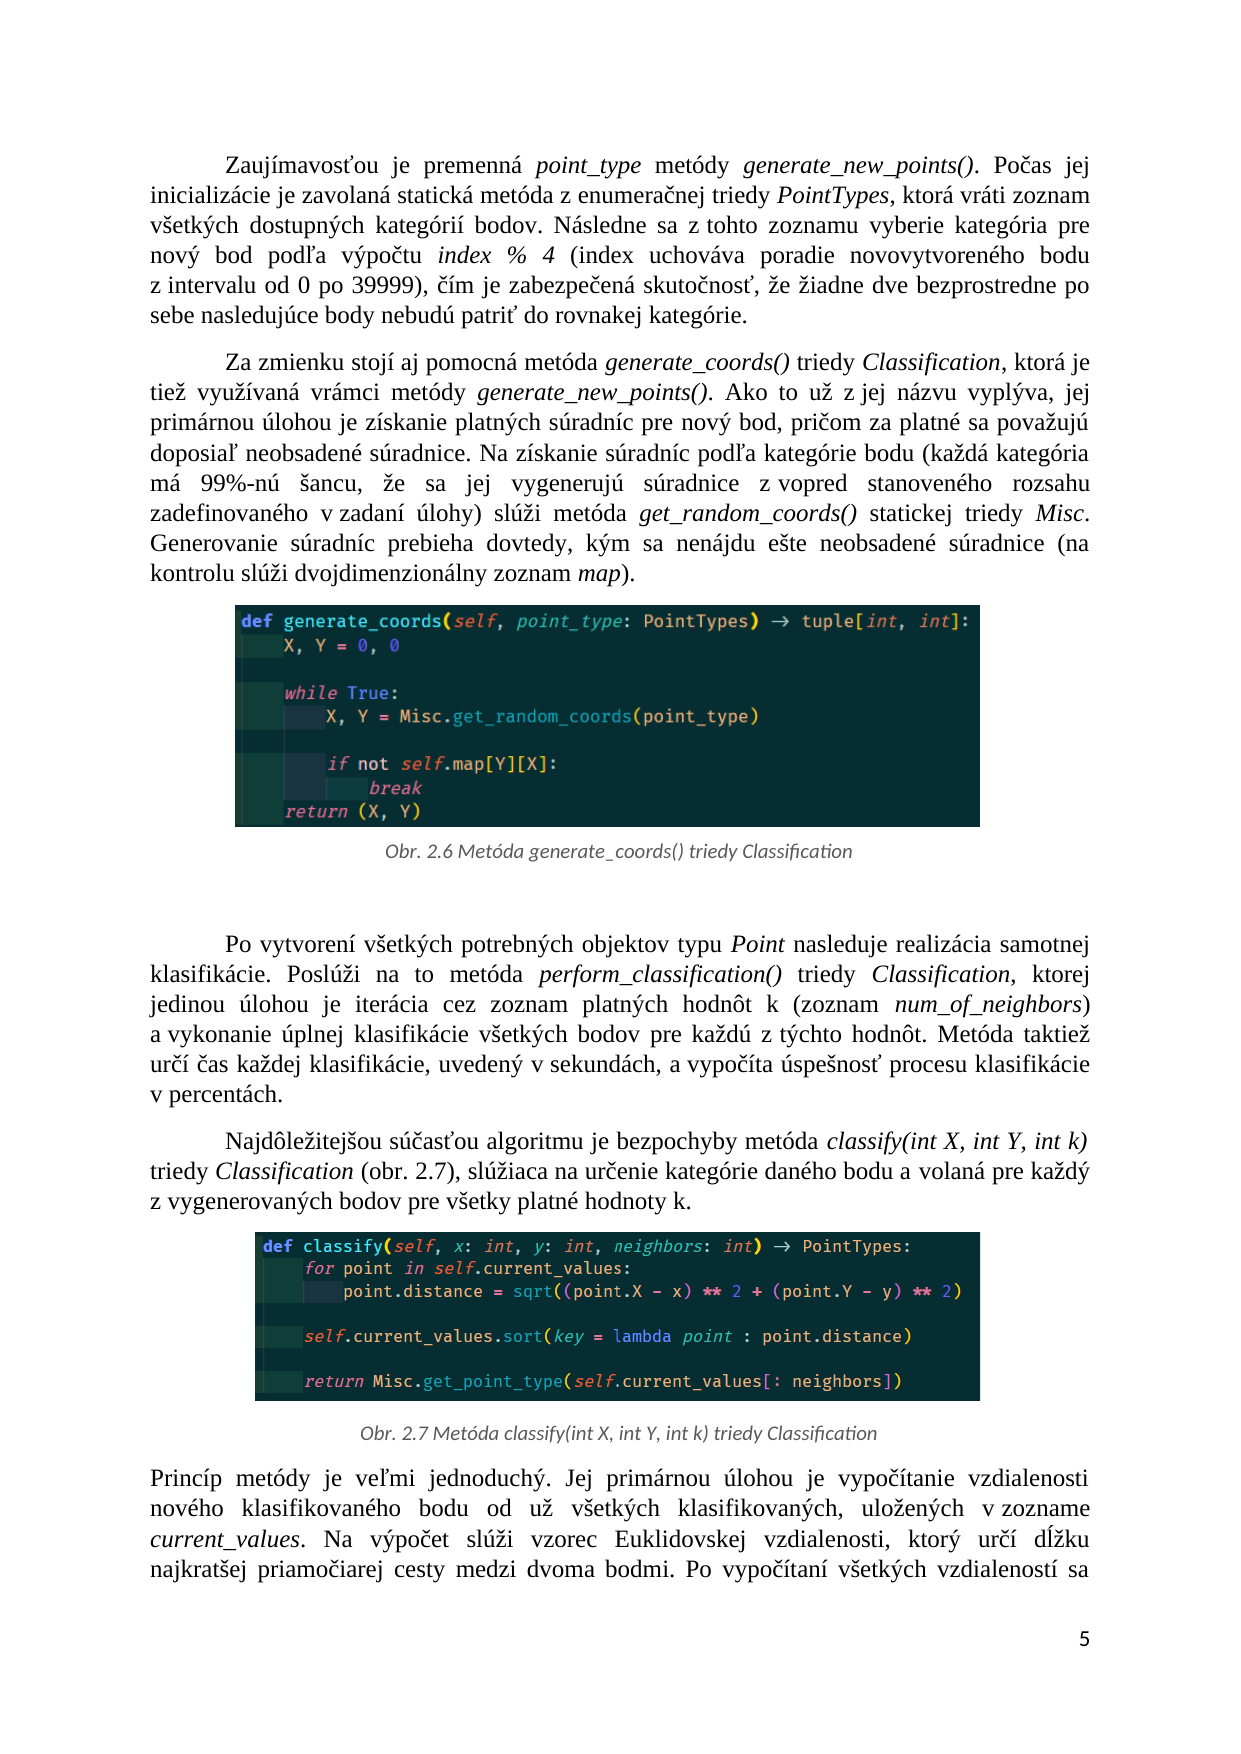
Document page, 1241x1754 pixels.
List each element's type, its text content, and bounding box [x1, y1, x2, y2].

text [150, 1463, 1090, 1582]
text Obr. 2.7 Metóda classify(int X, int Y, int k) triedy Classification [150, 1420, 1090, 1446]
text Za zmienku stojí aj pomocná metóda generate_coords() triedy Classification, ktorá je tiež využívaná vrámci metódy generate_new_points(). Ako to už z jej názvu vyplýva, jej primárnou úlohou je získanie platných súradníc pre nový bod, pričom za platné sa považujú doposiaľ neobsadené súradnice. Na získanie súradníc podľa kategórie bodu (každá kategória má 99%-nú šancu, že sa jej vygenerujú súradnice z vopred stanoveného rozsahu zadefinovaného v zadaní úlohy) slúži metóda get_random_coords() statickej triedy Misc. Generovanie súradníc prebieha dovtedy, kým sa nenájdu ešte neobsadené súradnice (na kontrolu slúži dvojdimenzionálny zoznam map). [150, 347, 1090, 587]
text Najdôležitejšou súčasťou algoritmu je bezpochyby metóda classify(int X, int Y, int k) triedy Classification (obr. 2.7), slúžiaca na určenie kategórie daného bodu a volaná pre každý z vygenerovaných bodov pre všetky platné hodnoty k. [150, 1126, 1090, 1215]
picture [255, 1232, 980, 1401]
text Zaujímavosťou je premenná point_type metódy generate_new_points(). Počas jej inicializácie je zavolaná statická metóda z enumeračnej triedy PointTypes, ktorá vráti zoznam všetkých dostupných kategórií bodov. Následne sa z tohto zoznamu vyberie kategória pre nový bod podľa výpočtu index % 4 (index uchováva poradie novovytvoreného bodu z intervalu od 0 po 39999), čím je zabezpečená skutočnosť, že žiadne dve bezprostredne po sebe nasledujúce body nebudú patriť do rovnakej kategórie. [150, 150, 1090, 329]
text Obr. 2.6 Metóda generate_coords() triedy Classification [150, 839, 1090, 864]
picture [235, 605, 980, 827]
text Po vytvorení všetkých potrebných objektov typu Point nasleduje realizácia samotnej klasifikácie. Poslúži na to metóda perform_classification() triedy Classification, ktorej jedinou úlohou je iterácia cez zoznam platných hodnôt k (zoznam num_of_neighbors) a vykonanie úplnej klasifikácie všetkých bodov pre každú z týchto hodnôt. Metóda taktiež určí čas každej klasifikácie, uvedený v sekundách, a vypočíta úspešnosť procesu klasifikácie v percentách. [150, 929, 1090, 1108]
